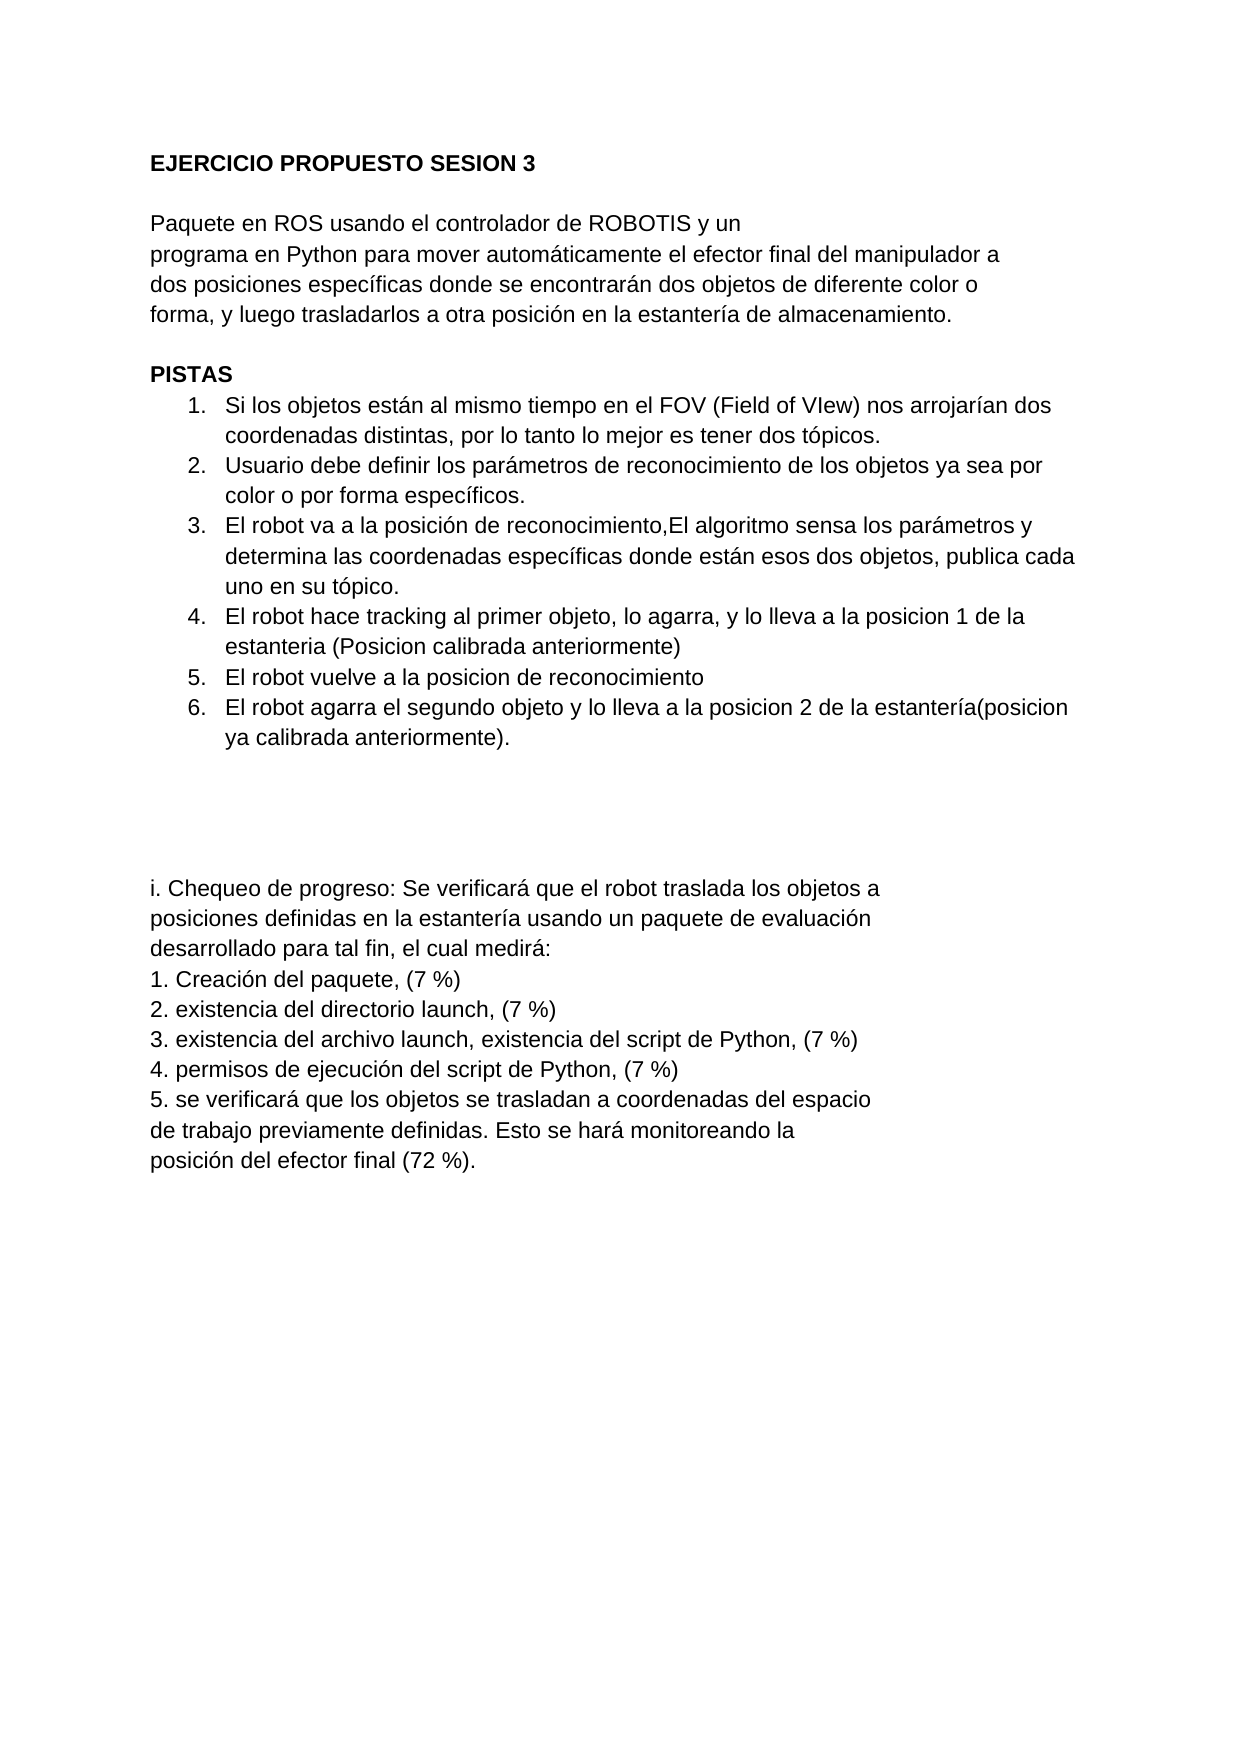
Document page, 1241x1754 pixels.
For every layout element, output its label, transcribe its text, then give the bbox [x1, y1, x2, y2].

list El robot va a la posición de reconocimiento,El algoritmo sensa los parámetros y determina las coordenadas específicas donde están esos dos objetos, publica cada uno en su tópico. [187, 512, 1090, 599]
text i. Chequeo de progreso: Se verificará que el robot traslada los objetos a [150, 875, 1090, 901]
text posiciones definidas en la estantería usando un paquete de evaluación [150, 905, 1090, 932]
text EJERCICIO PROPUESTO SESION 3 [150, 150, 1090, 176]
list Si los objetos están al mismo tiempo en el FOV (Field of VIew) nos arrojarían dos coordenadas distintas, por lo tanto lo mejor es tener dos tópicos. [187, 392, 1090, 448]
text programa en Python para mover automáticamente el efector final del manipulador a [150, 241, 1090, 267]
text PISTAS [150, 361, 1090, 388]
text de trabajo previamente definidas. Esto se hará monitoreando la [150, 1117, 1090, 1143]
text 3. existencia del archivo launch, existencia del script de Python, (7 %) [150, 1026, 1090, 1052]
text posición del efector final (72 %). [150, 1147, 1090, 1173]
list Usuario debe definir los parámetros de reconocimiento de los objetos ya sea por color o por forma específicos. [187, 452, 1090, 509]
text desarrollado para tal fin, el cual medirá: [150, 935, 1090, 962]
list El robot agarra el segundo objeto y lo lleva a la posicion 2 de la estantería(posicion ya calibrada anteriormente). [187, 694, 1090, 750]
text Paquete en ROS usando el controlador de ROBOTIS y un [150, 210, 1090, 237]
text forma, y luego trasladarlos a otra posición en la estantería de almacenamiento. [150, 301, 1090, 327]
text 4. permisos de ejecución del script de Python, (7 %) [150, 1056, 1090, 1083]
list El robot vuelve a la posicion de reconocimiento [187, 663, 1090, 690]
text dos posiciones específicas donde se encontrarán dos objetos de diferente color o [150, 271, 1090, 297]
text 2. existencia del directorio launch, (7 %) [150, 996, 1090, 1022]
text 5. se verificará que los objetos se trasladan a coordenadas del espacio [150, 1086, 1090, 1113]
list El robot hace tracking al primer objeto, lo agarra, y lo lleva a la posicion 1 de la estanteria (Posicion calibrada anteriormente) [187, 603, 1090, 660]
text 1. Creación del paquete, (7 %) [150, 966, 1090, 992]
